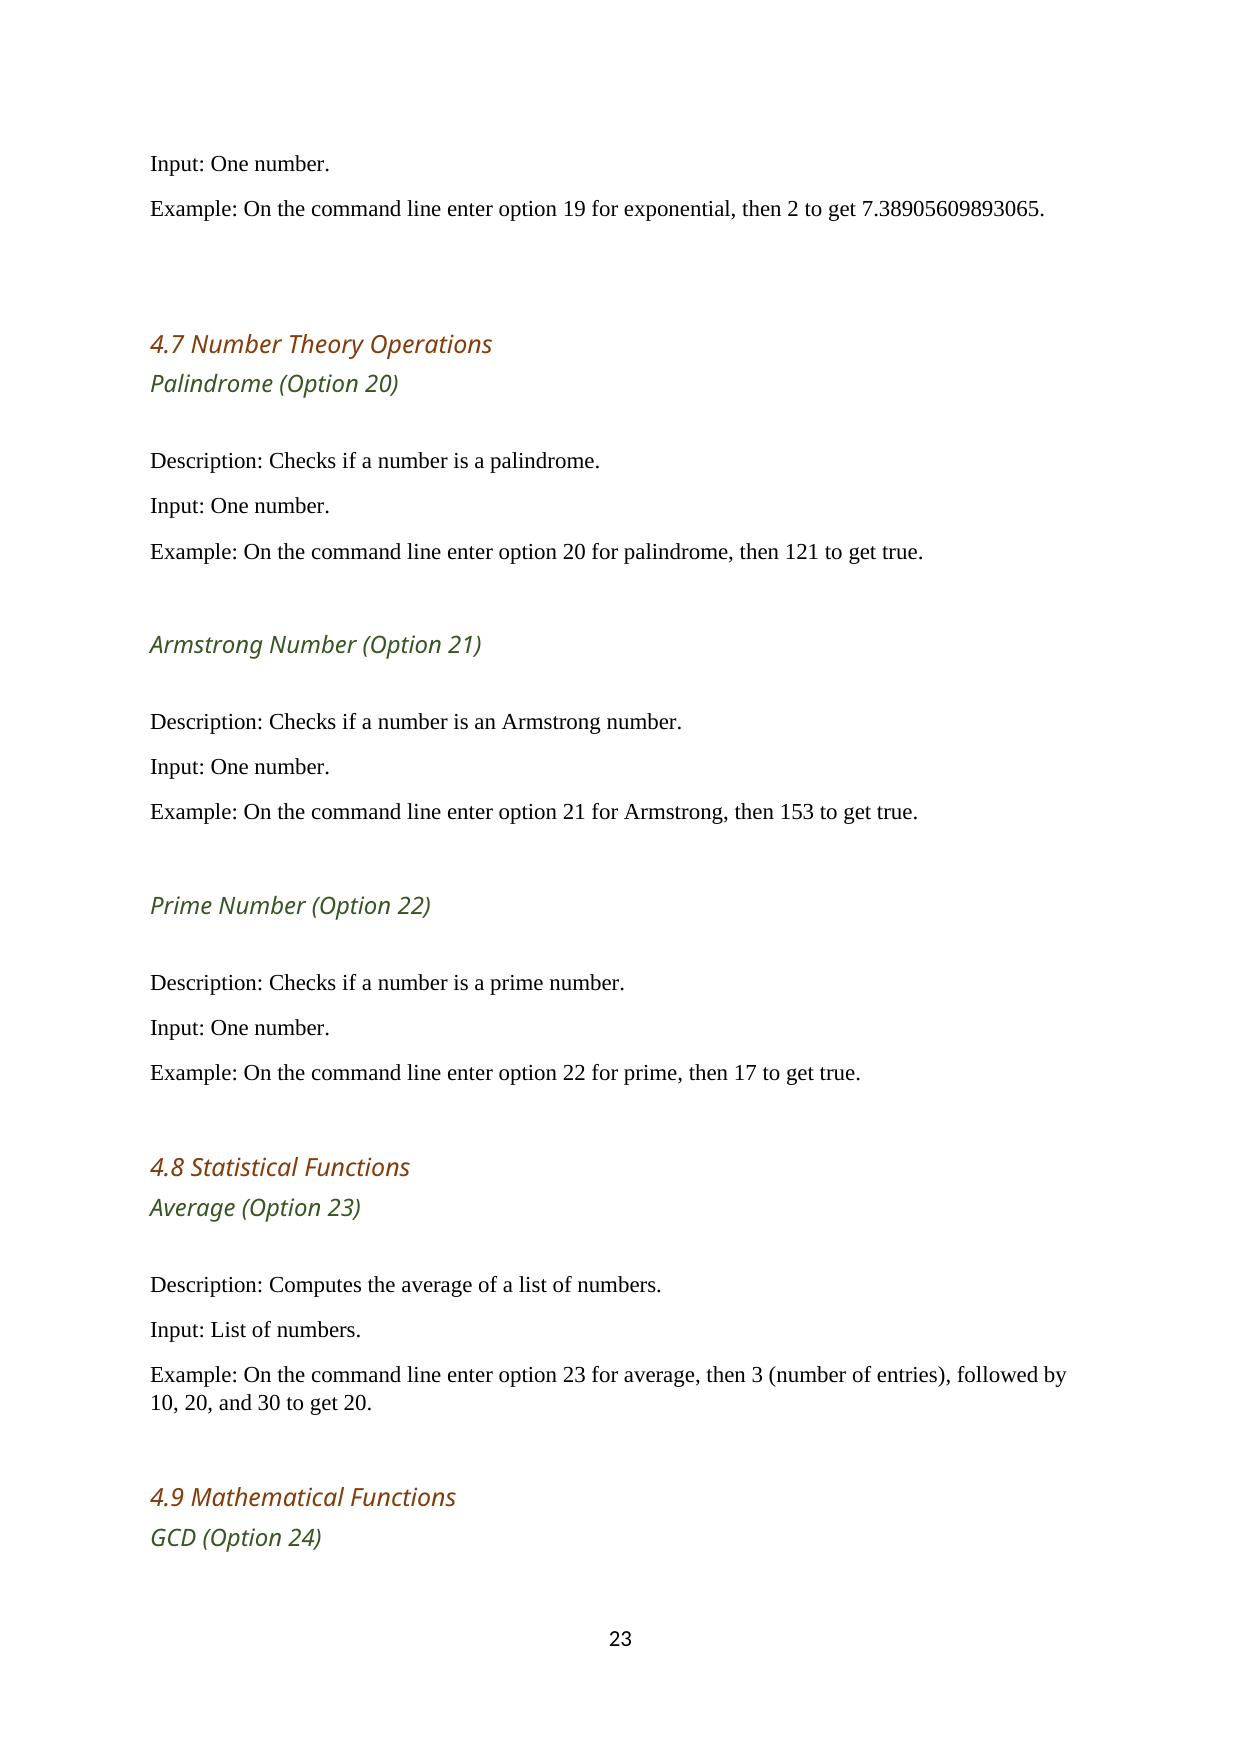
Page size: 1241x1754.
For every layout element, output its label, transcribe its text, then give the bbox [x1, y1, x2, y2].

text Input: One number. [150, 753, 1090, 780]
subtitle Prime Number (Option 22) [150, 889, 1090, 921]
text Example: On the command line enter option 19 for exponential, then 2 to get 7.38905609893065. [150, 195, 1090, 221]
text Input: One number. [150, 150, 1090, 176]
text Example: On the command line enter option 21 for Armstrong, then 153 to get true. [150, 798, 1090, 825]
text Input: List of numbers. [150, 1316, 1090, 1342]
subtitle Palindrome (Option 20) [150, 367, 1090, 400]
text Description: Checks if a number is a palindrome. [150, 447, 1090, 474]
subtitle 4.9 Mathematical Functions [150, 1479, 1090, 1513]
text Example: On the command line enter option 20 for palindrome, then 121 to get true. [150, 538, 1090, 564]
subtitle 4.7 Number Theory Operations [150, 326, 1090, 360]
subtitle 4.8 Statistical Functions [150, 1149, 1090, 1183]
text Description: Checks if a number is an Armstrong number. [150, 708, 1090, 734]
subtitle Armstrong Number (Option 21) [150, 628, 1090, 661]
subtitle GCD (Option 24) [150, 1520, 1090, 1553]
text Description: Computes the average of a list of numbers. [150, 1271, 1090, 1297]
subtitle Average (Option 23) [150, 1190, 1090, 1223]
text Input: One number. [150, 1014, 1090, 1040]
text Description: Checks if a number is a prime number. [150, 969, 1090, 995]
text Example: On the command line enter option 23 for average, then 3 (number of entries), followed by 10, 20, and 30 to get 20. [150, 1361, 1090, 1416]
text Example: On the command line enter option 22 for prime, then 17 to get true. [150, 1059, 1090, 1086]
text Input: One number. [150, 493, 1090, 519]
